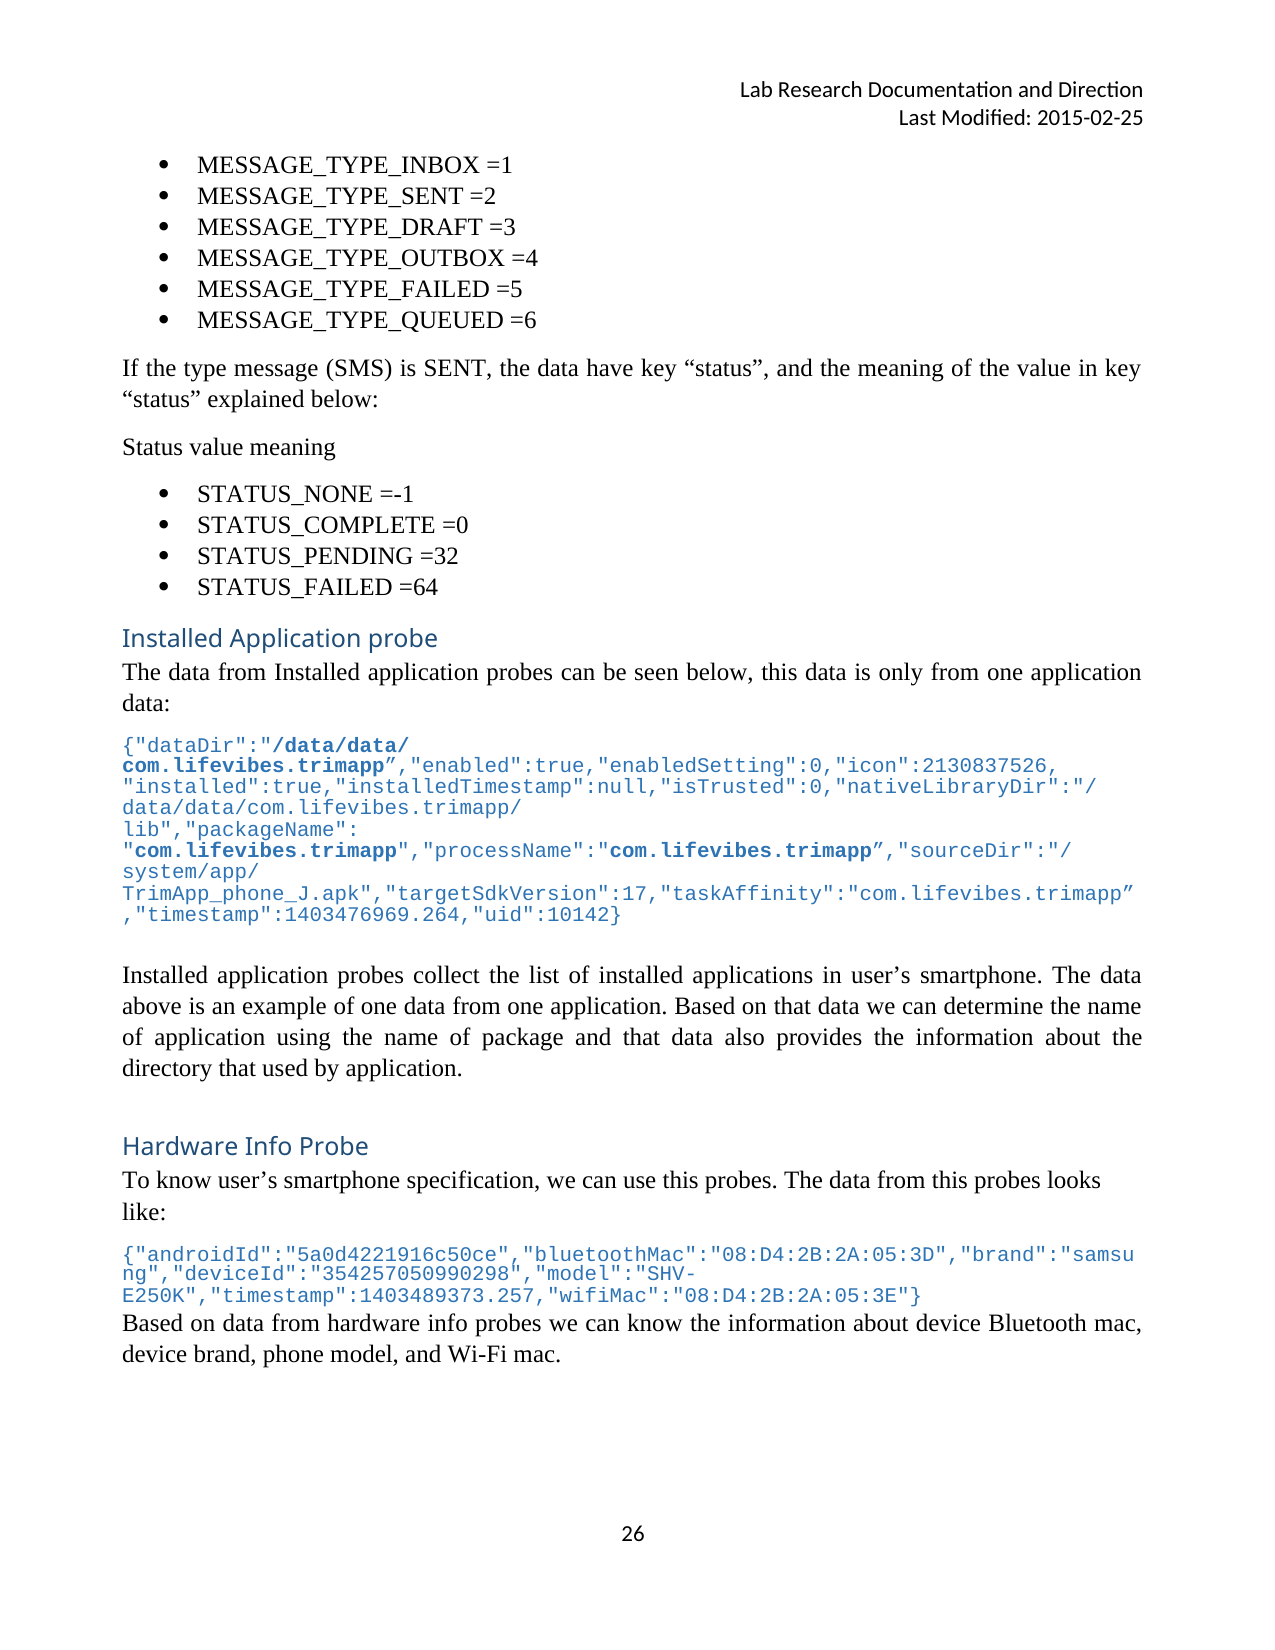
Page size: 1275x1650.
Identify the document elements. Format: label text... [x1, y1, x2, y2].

list STATUS_COMPLETE =0 [159, 510, 1144, 539]
list MESSAGE_TYPE_SENT =2 [159, 181, 1144, 210]
text Installed application probes collect the list of installed applications in user’s smartphone. The data above is an example of one data from one application. Based on that data we can determine the name of application using the name of package and that data also provides the information about the directory that used by application. [122, 960, 1144, 1082]
list MESSAGE_TYPE_FAILED =5 [159, 274, 1144, 303]
text If the type message (SMS) is SENT, the data have key “status”, and the meaning of the value in key “status” explained below: [122, 353, 1144, 413]
list STATUS_PENDING =32 [159, 541, 1144, 570]
list STATUS_FAILED =64 [159, 572, 1144, 601]
list MESSAGE_TYPE_OUTBOX =4 [159, 243, 1144, 272]
text Based on data from hardware info probes we can know the information about device Bluetooth mac, device brand, phone model, and Wi-Fi mac. [122, 1308, 1144, 1368]
list MESSAGE_TYPE_DRAFT =3 [159, 212, 1144, 241]
text {"androidId":"5a0d4221916c50ce","bluetoothMac":"08:D4:2B:2A:05:3D","brand":"samsung","deviceId":"354257050990298","model":"SHV-E250K","timestamp":1403489373.257,"wifiMac":"08:D4:2B:2A:05:3E"} [122, 1244, 1144, 1308]
text To know user’s smartphone specification, we can use this probes. The data from this probes looks like: [122, 1166, 1144, 1225]
list MESSAGE_TYPE_INBOX =1 [159, 150, 1144, 179]
subtitle Hardware Info Probe [122, 1129, 1144, 1163]
list MESSAGE_TYPE_QUEUED =6 [159, 305, 1144, 334]
text {"dataDir":"/data/data/com.lifevibes.trimapp”,"enabled":true,"enabledSetting":0,"icon":2130837526, "installed":true,"installedTimestamp":null,"isTrusted":0,"nativeLibraryDir":"/data/data/com.lifevibes.trimapp/lib","packageName":"com.lifevibes.trimapp","processName":"com.lifevibes.trimapp”,"sourceDir":"/system/app/TrimApp_phone_J.apk","targetSdkVersion":17,"taskAffinity":"com.lifevibes.trimapp”,"timestamp":1403476969.264,"uid":10142} [122, 736, 1144, 928]
list STATUS_NONE =-1 [159, 479, 1144, 508]
subtitle Installed Application probe [122, 620, 1144, 654]
text The data from Installed application probes can be seen below, this data is only from one application data: [122, 657, 1144, 717]
text Status value meaning [122, 432, 1144, 460]
